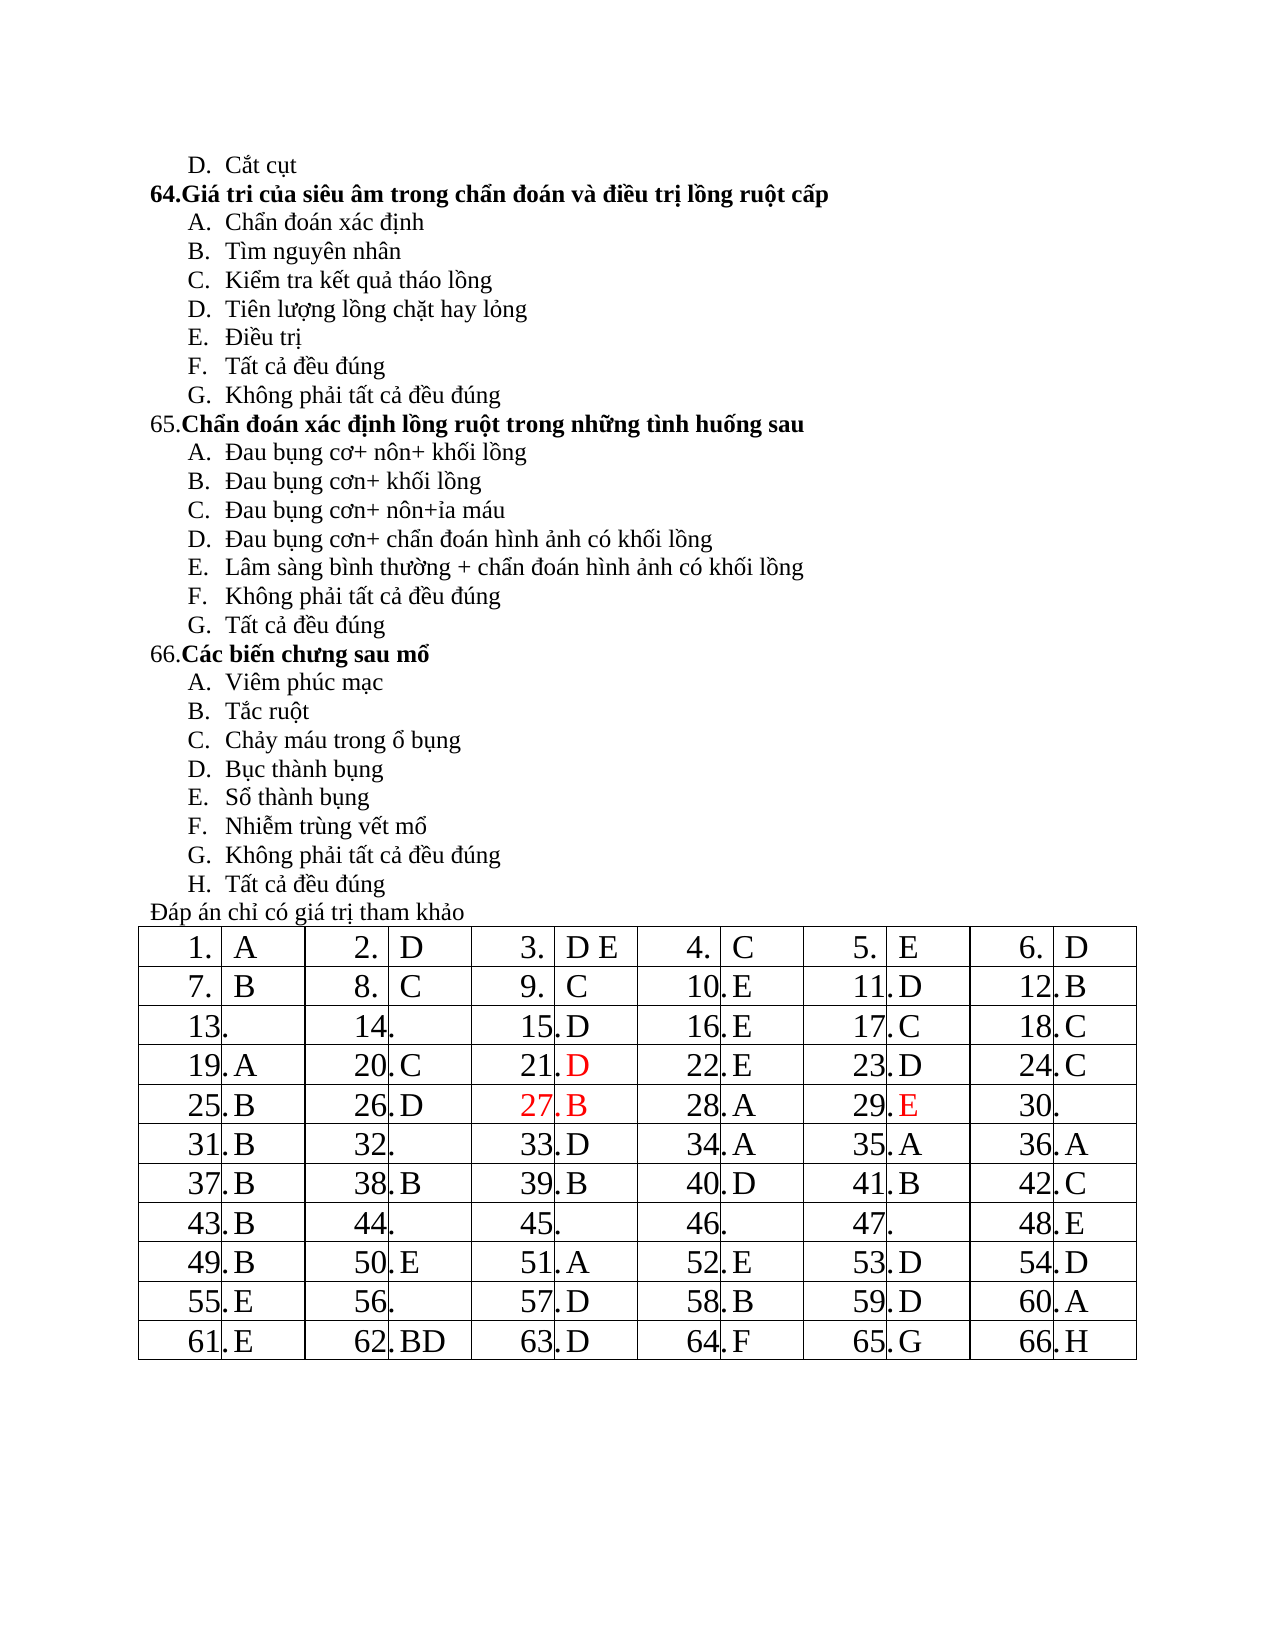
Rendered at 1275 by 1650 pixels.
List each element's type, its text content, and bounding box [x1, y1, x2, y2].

table_cell [971, 1085, 1053, 1123]
table_cell BD [389, 1321, 471, 1359]
table_cell [306, 1006, 388, 1044]
table_cell B [222, 1085, 304, 1123]
table_cell B [1054, 967, 1136, 1005]
table_cell A [887, 1124, 969, 1162]
table_cell D [721, 1164, 803, 1202]
table_cell [472, 1321, 554, 1359]
table_cell [971, 1321, 1053, 1359]
table_cell E [721, 1045, 803, 1084]
table_cell [887, 1203, 969, 1241]
table_cell [638, 1242, 720, 1281]
table_cell [306, 967, 388, 1005]
table_cell A [721, 1124, 803, 1162]
table_cell [971, 1006, 1053, 1044]
table_cell [638, 1164, 720, 1202]
table_cell D [887, 1282, 969, 1320]
table_cell [472, 1203, 554, 1241]
table_cell E [1054, 1203, 1136, 1241]
table_cell [804, 1242, 886, 1281]
table_cell A [1054, 1124, 1136, 1162]
table_cell H [1054, 1321, 1136, 1359]
list Không phải tất cả đều đúng [187, 840, 1125, 869]
table_header D E [555, 927, 637, 966]
list Đau bụng cơn+ chẩn đoán hình ảnh có khối lồng [187, 524, 1125, 552]
table_cell [472, 1242, 554, 1281]
table_cell [804, 1124, 886, 1162]
table_cell E [887, 1085, 969, 1123]
table_cell [971, 1124, 1053, 1162]
list Không phải tất cả đều đúng [187, 581, 1125, 610]
table_cell C [555, 967, 637, 1005]
list Tất cả đều đúng [187, 610, 1125, 639]
table_cell D [555, 1045, 637, 1084]
table_cell [472, 1085, 554, 1123]
list Không phải tất cả đều đúng [187, 380, 1125, 409]
text 66.Các biến chưng sau mổ [150, 639, 1125, 667]
table_cell [472, 1164, 554, 1202]
table_cell [971, 1203, 1053, 1241]
list Cắt cụt [187, 150, 1125, 179]
table_cell [638, 967, 720, 1005]
table_cell B [555, 1164, 637, 1202]
table_header [472, 927, 554, 966]
table_cell [971, 967, 1053, 1005]
table_cell [971, 1282, 1053, 1320]
table_header E [887, 927, 969, 966]
table_cell D [389, 1085, 471, 1123]
table_cell [804, 1282, 886, 1320]
table_cell F [721, 1321, 803, 1359]
text Đáp án chỉ có giá trị tham khảo [150, 897, 1125, 926]
table_header A [222, 927, 304, 966]
list Lâm sàng bình thường + chẩn đoán hình ảnh có khối lồng [187, 552, 1125, 581]
table_cell D [555, 1321, 637, 1359]
table_cell E [721, 1006, 803, 1044]
table_cell [804, 1085, 886, 1123]
table_cell E [721, 1242, 803, 1281]
table_cell [139, 1045, 221, 1084]
table_header C [721, 927, 803, 966]
table_cell [472, 967, 554, 1005]
list Đau bụng cơn+ nôn+ỉa máu [187, 495, 1125, 524]
table_cell B [721, 1282, 803, 1320]
table_cell [971, 1242, 1053, 1281]
list Kiểm tra kết quả tháo lồng [187, 265, 1125, 294]
table_cell B [222, 1164, 304, 1202]
table_header [804, 927, 886, 966]
table_cell C [1054, 1164, 1136, 1202]
table_cell [638, 1321, 720, 1359]
table_cell D [887, 1242, 969, 1281]
table_cell [804, 1164, 886, 1202]
table_cell [306, 1045, 388, 1084]
table_cell B [222, 1124, 304, 1162]
table_cell B [555, 1085, 637, 1123]
table_cell C [1054, 1006, 1136, 1044]
table_cell [804, 1321, 886, 1359]
table_cell [971, 1164, 1053, 1202]
list Chẩn đoán xác định [187, 207, 1125, 236]
table_cell [139, 1282, 221, 1320]
table_cell [139, 1242, 221, 1281]
table_cell C [389, 967, 471, 1005]
table_cell [139, 1124, 221, 1162]
table_cell B [887, 1164, 969, 1202]
table_header [971, 927, 1053, 966]
text 65.Chẩn đoán xác định lồng ruột trong những tình huống sau [150, 409, 1125, 437]
table_header [638, 927, 720, 966]
list Đau bụng cơ+ nôn+ khối lồng [187, 437, 1125, 466]
table_cell [222, 1006, 304, 1044]
table_cell [139, 967, 221, 1005]
table_cell [472, 1124, 554, 1162]
table_cell D [887, 1045, 969, 1084]
list Điều trị [187, 322, 1125, 351]
table_cell [139, 1085, 221, 1123]
table_cell [389, 1124, 471, 1162]
table_cell D [555, 1124, 637, 1162]
table_cell [139, 1164, 221, 1202]
table_cell G [887, 1321, 969, 1359]
table_cell [472, 1282, 554, 1320]
table_cell D [555, 1006, 637, 1044]
table_cell [306, 1203, 388, 1241]
table_cell [389, 1203, 471, 1241]
table_cell [638, 1282, 720, 1320]
table_cell [638, 1085, 720, 1123]
table_cell C [389, 1045, 471, 1084]
table_cell A [222, 1045, 304, 1084]
table_cell B [222, 1242, 304, 1281]
table_cell [139, 1321, 221, 1359]
table_cell E [389, 1242, 471, 1281]
table_cell [389, 1006, 471, 1044]
table_cell [804, 967, 886, 1005]
table_cell [389, 1282, 471, 1320]
table_cell A [555, 1242, 637, 1281]
table_cell C [1054, 1045, 1136, 1084]
table_cell [139, 1203, 221, 1241]
table_cell [804, 1203, 886, 1241]
list Chảy máu trong ổ bụng [187, 725, 1125, 754]
table_cell B [222, 967, 304, 1005]
table_cell [971, 1045, 1053, 1084]
table_cell B [389, 1164, 471, 1202]
table_cell E [721, 967, 803, 1005]
table_cell D [555, 1282, 637, 1320]
table_cell [1054, 1085, 1136, 1123]
text 64.Giá tri của siêu âm trong chẩn đoán và điều trị lồng ruột cấp [150, 179, 1125, 207]
table_cell E [222, 1282, 304, 1320]
table_cell A [721, 1085, 803, 1123]
list Viêm phúc mạc [187, 667, 1125, 696]
table_cell [555, 1203, 637, 1241]
table_cell [472, 1006, 554, 1044]
list Nhiễm trùng vết mổ [187, 811, 1125, 840]
table_cell [306, 1164, 388, 1202]
list Tất cả đều đúng [187, 869, 1125, 897]
table_cell [721, 1203, 803, 1241]
table_cell [306, 1242, 388, 1281]
list Tắc ruột [187, 696, 1125, 725]
list Tìm nguyên nhân [187, 236, 1125, 265]
table_cell [638, 1124, 720, 1162]
table_cell [139, 1006, 221, 1044]
table_cell [804, 1045, 886, 1084]
table_cell [306, 1321, 388, 1359]
list Sổ thành bụng [187, 782, 1125, 811]
table_cell [306, 1124, 388, 1162]
table_cell A [1054, 1282, 1136, 1320]
table_cell [306, 1085, 388, 1123]
table_header [306, 927, 388, 966]
table_cell [306, 1282, 388, 1320]
table_header [139, 927, 221, 966]
table_header D [389, 927, 471, 966]
table_cell D [887, 967, 969, 1005]
table_cell [638, 1045, 720, 1084]
list Bục thành bụng [187, 754, 1125, 782]
table_cell [804, 1006, 886, 1044]
list Tất cả đều đúng [187, 351, 1125, 380]
table_cell C [887, 1006, 969, 1044]
table_cell E [222, 1321, 304, 1359]
list Đau bụng cơn+ khối lồng [187, 466, 1125, 495]
table_cell D [1054, 1242, 1136, 1281]
table_cell [638, 1203, 720, 1241]
table_header D [1054, 927, 1136, 966]
table_cell B [222, 1203, 304, 1241]
list Tiên lượng lồng chặt hay lỏng [187, 294, 1125, 322]
table_cell [472, 1045, 554, 1084]
table_cell [638, 1006, 720, 1044]
